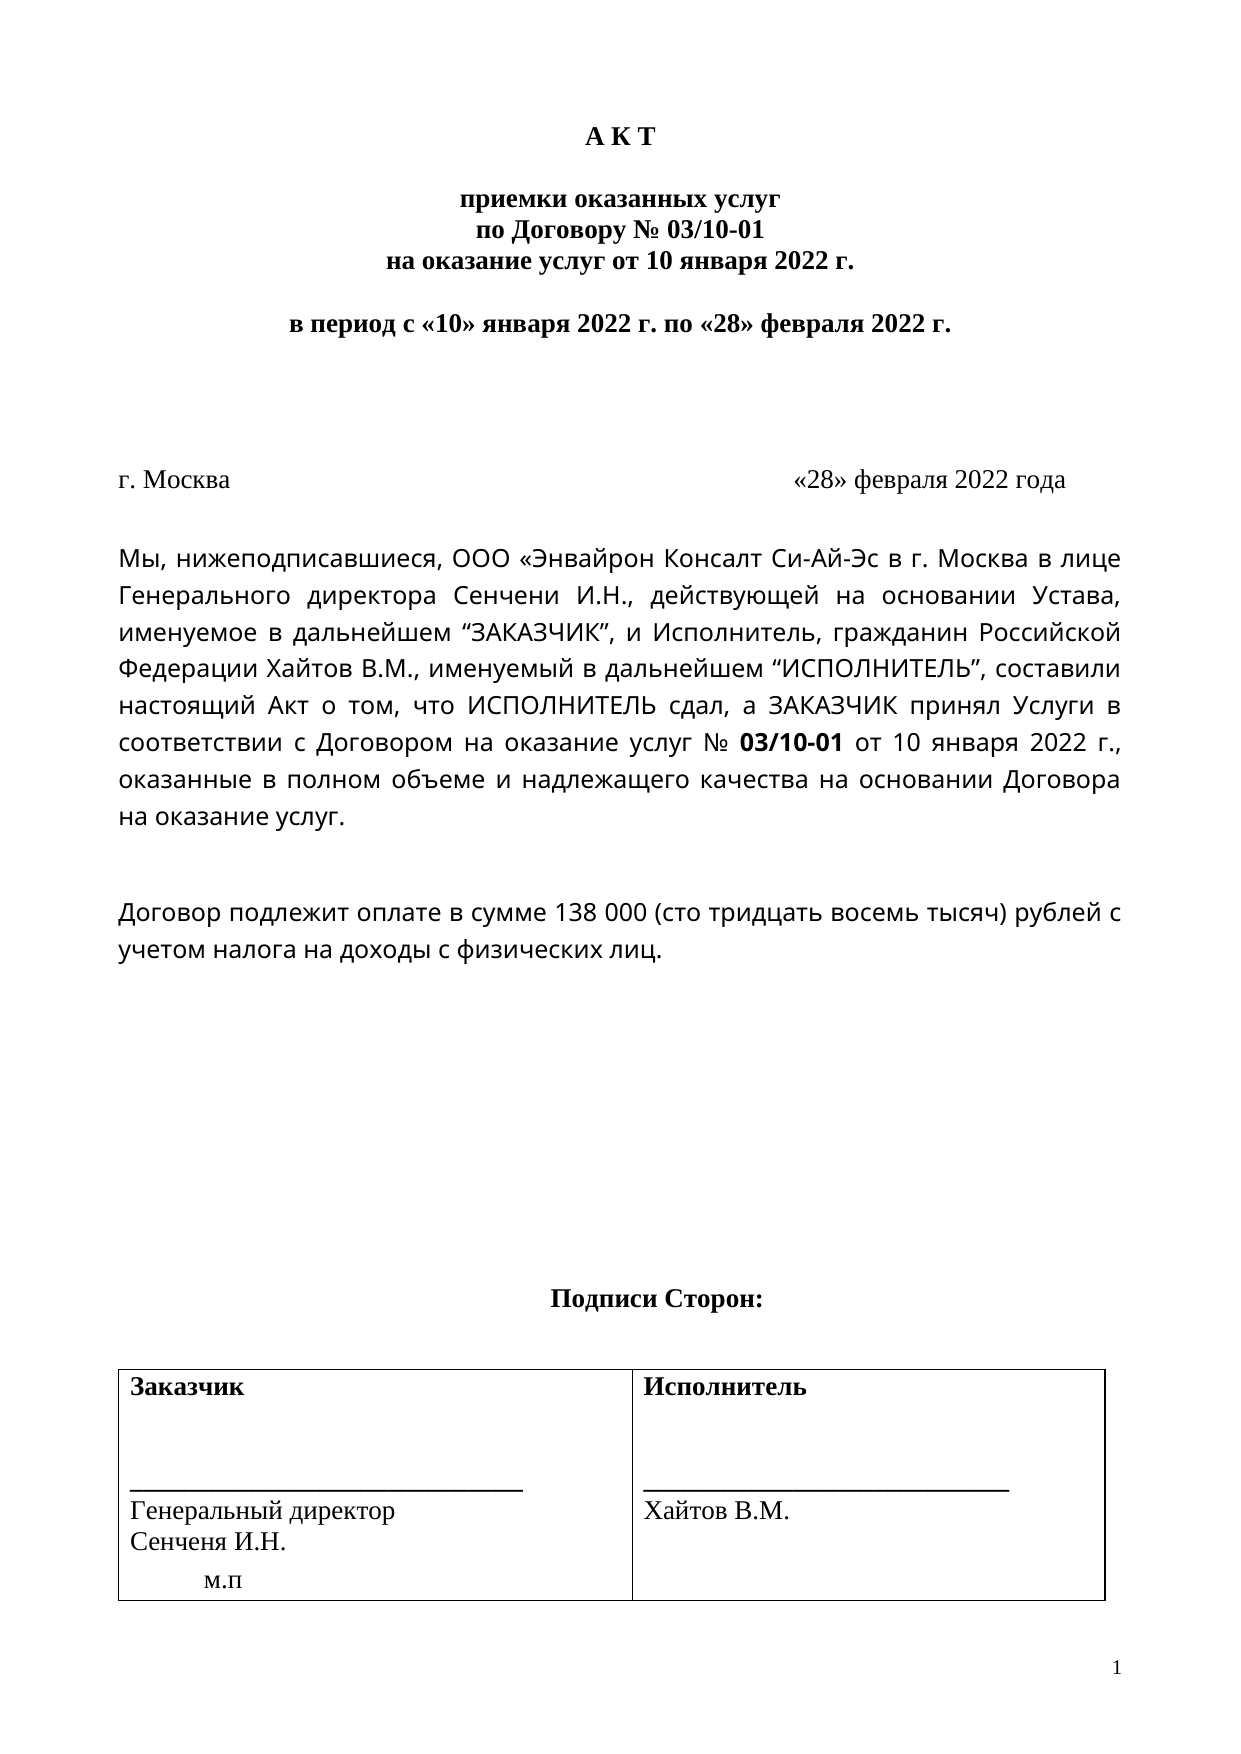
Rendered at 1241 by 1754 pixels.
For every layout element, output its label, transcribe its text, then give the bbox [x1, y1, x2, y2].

text Мы, нижеподписавшиеся, ООО «Энвайрон Консалт Си-Ай-Эс в г. Москва в лице Генерального директора Сенчени И.Н., действующей на основании Устава, именуемое в дальнейшем “ЗАКАЗЧИК”, и Исполнитель, гражданин Российской Федерации Хайтов В.М., именуемый в дальнейшем “ИСПОЛНИТЕЛЬ”, составили настоящий Акт о том, что ИСПОЛНИТЕЛЬ сдал, а ЗАКАЗЧИК принял Услуги в соответствии с Договором на оказание услуг № 03/10-01 от 10 января 2022 г., оказанные в полном объеме и надлежащего качества на основании Договора на оказание услуг. [118, 541, 1122, 832]
text г. Москва «28» февраля 2022 года [118, 463, 1122, 494]
text по Договору № 03/10-01 [118, 213, 1122, 244]
text Договор подлежит оплате в сумме 138 000 (сто тридцать восемь тысяч) рублей с учетом налога на доходы с физических лиц. [118, 894, 1122, 965]
text на оказание услуг от 10 января 2022 г. [118, 244, 1122, 276]
text приемки оказанных услуг [118, 182, 1122, 213]
text А К Т [118, 120, 1122, 151]
text в период с «10» января 2022 г. по «28» февраля 2022 г. [118, 307, 1122, 338]
table_header Исполнитель ___________________________ Хайтов В.М. [633, 1370, 1104, 1600]
text Подписи Сторон: [118, 1282, 1122, 1313]
table_header Заказчик _____________________________ Генеральный директор Сенченя И.Н. м.п [119, 1370, 632, 1600]
